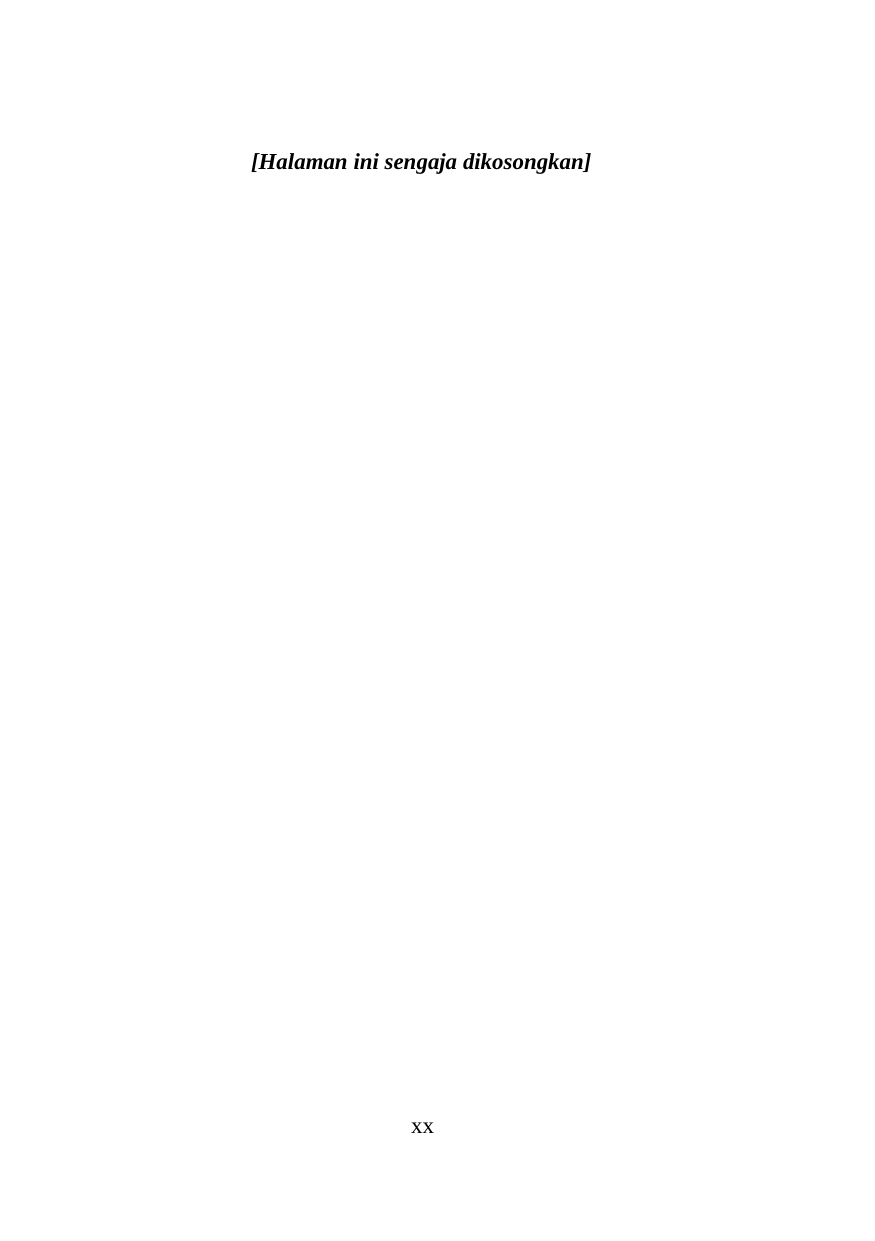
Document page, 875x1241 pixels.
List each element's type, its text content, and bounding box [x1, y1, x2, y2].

text [Halaman ini sengaja dikosongkan] [118, 148, 726, 174]
